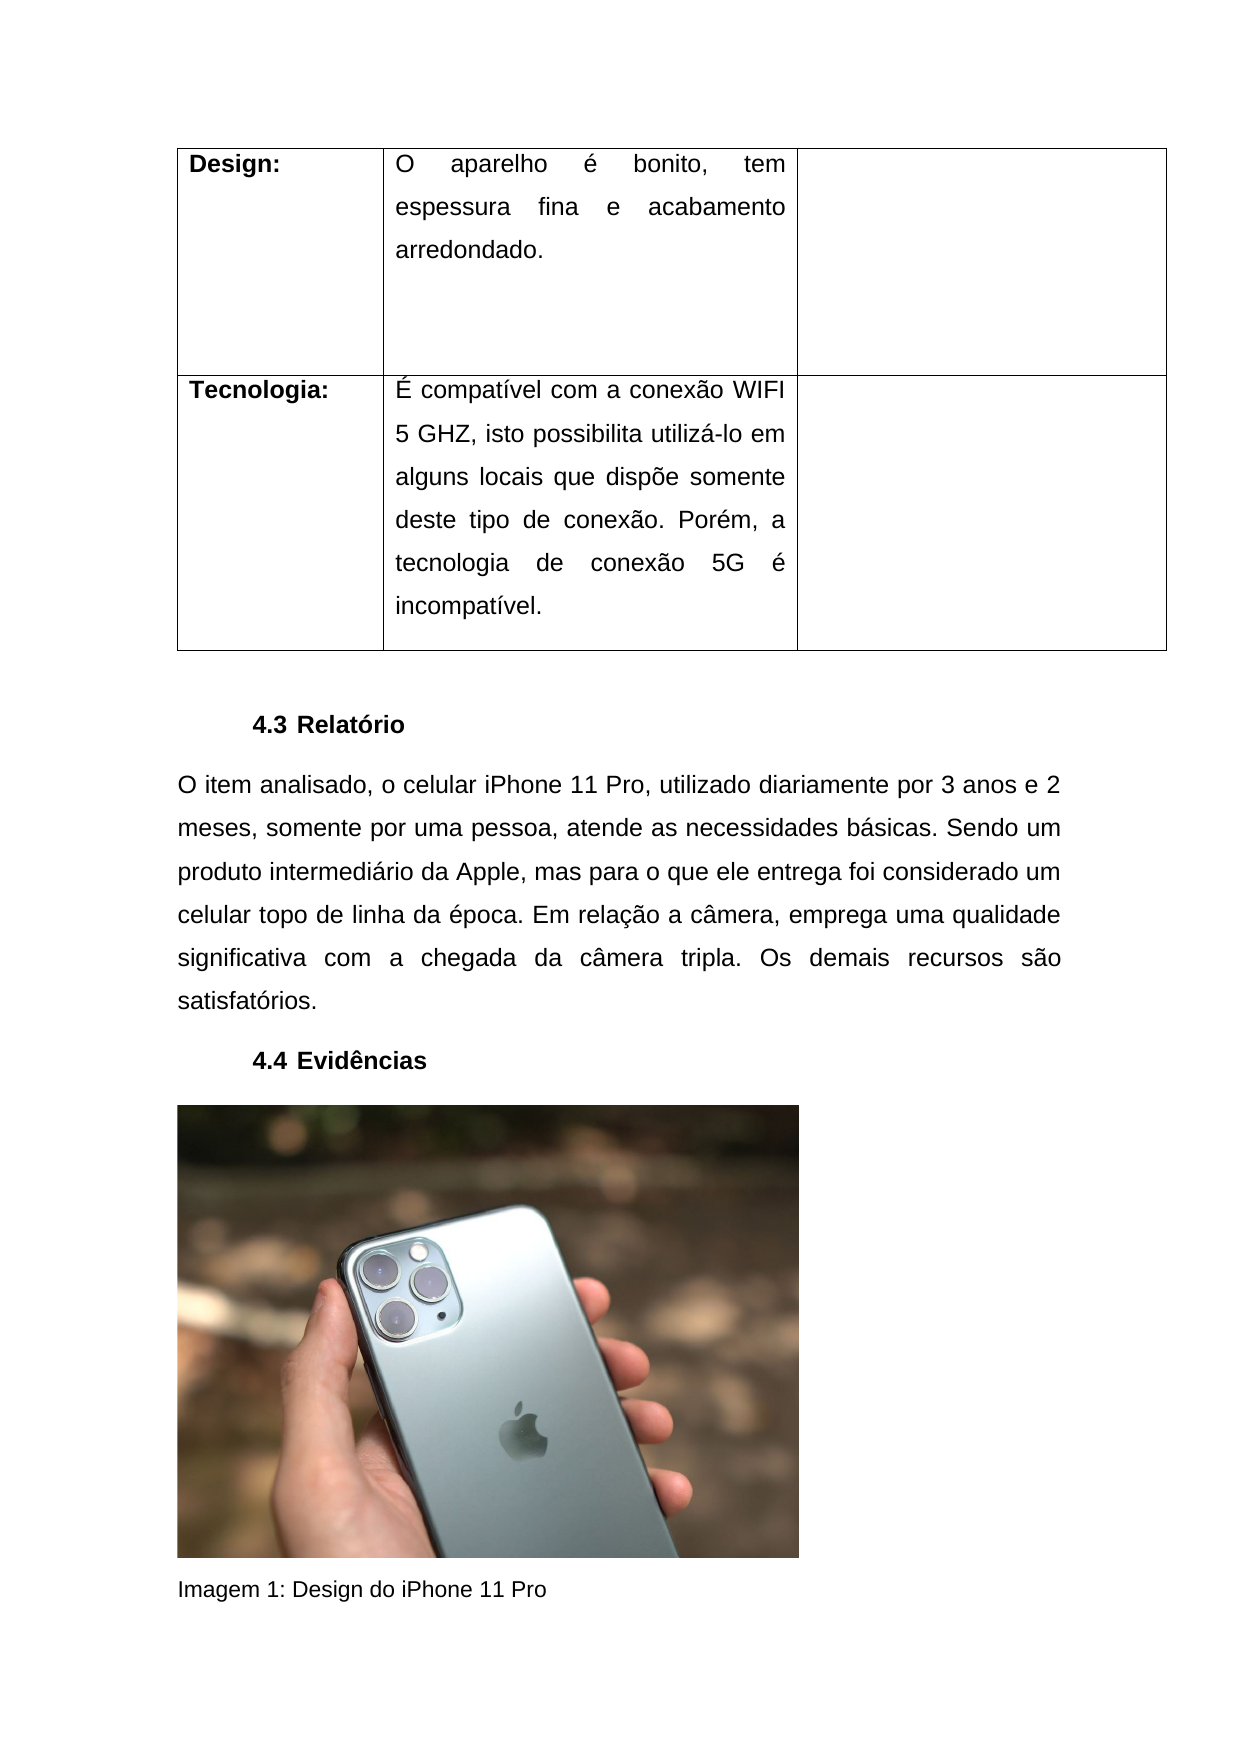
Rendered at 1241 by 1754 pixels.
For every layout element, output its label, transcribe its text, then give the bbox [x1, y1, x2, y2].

table_cell Tecnologia: [178, 376, 383, 650]
text Imagem 1: Design do iPhone 11 Pro [177, 1576, 1063, 1603]
text O item analisado, o celular iPhone 11 Pro, utilizado diariamente por 3 anos e 2 meses, somente por uma pessoa, atende as necessidades básicas. Sendo um produto intermediário da Apple, mas para o que ele entrega foi considerado um celular topo de linha da época. Em relação a câmera, emprega uma qualidade significativa com a chegada da câmera tripla. Os demais recursos são satisfatórios. [177, 770, 1063, 1015]
table_cell O aparelho é bonito, tem espessura fina e acabamento arredondado. [384, 149, 797, 374]
table_cell É compatível com a conexão WIFI 5 GHZ, isto possibilita utilizá-lo em alguns locais que dispõe somente deste tipo de conexão. Porém, a tecnologia de conexão 5G é incompatível. [384, 376, 797, 650]
table_cell [798, 376, 1166, 650]
subtitle Evidências [252, 1046, 1063, 1074]
picture [177, 1105, 799, 1558]
subtitle Relatório [252, 711, 1063, 739]
table_cell [798, 149, 1166, 374]
table_cell Design: [178, 149, 383, 374]
